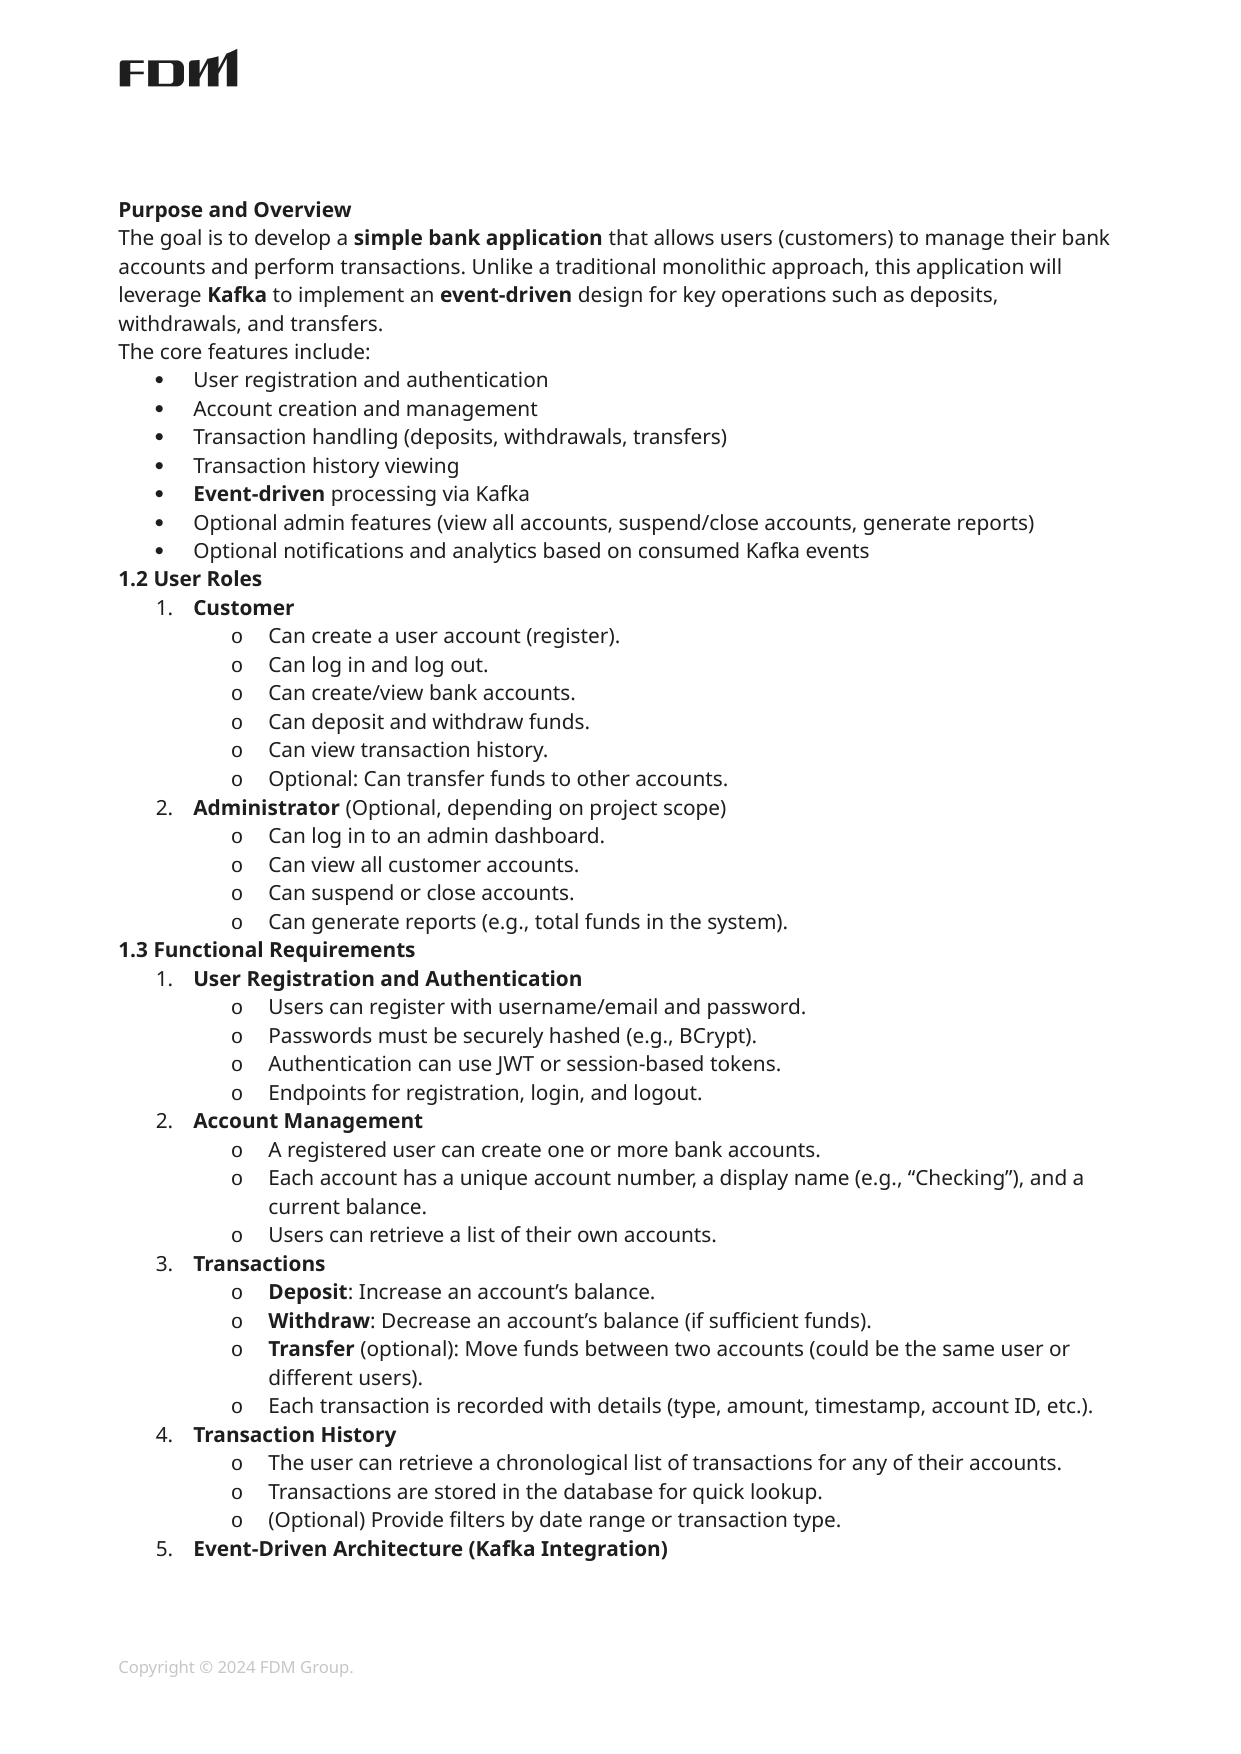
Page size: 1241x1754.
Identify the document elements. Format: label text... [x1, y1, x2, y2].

list User registration and authentication [156, 366, 1122, 394]
text The goal is to develop a simple bank application that allows users (customers) to manage their bank accounts and perform transactions. Unlike a traditional monolithic approach, this application will leverage Kafka to implement an event-driven design for key operations such as deposits, withdrawals, and transfers. [118, 223, 1122, 337]
text The core features include: [118, 337, 1122, 366]
picture [119, 48, 238, 87]
list Endpoints for registration, login, and logout. [231, 1078, 1122, 1106]
list Can suspend or close accounts. [231, 878, 1122, 907]
list Transactions [156, 1249, 1122, 1277]
list Passwords must be securely hashed (e.g., BCrypt). [231, 1021, 1122, 1049]
list Users can retrieve a list of their own accounts. [231, 1220, 1122, 1249]
list Deposit: Increase an account’s balance. [231, 1277, 1122, 1306]
list Account creation and management [156, 394, 1122, 422]
list Authentication can use JWT or session-based tokens. [231, 1049, 1122, 1078]
text 1.3 Functional Requirements [118, 935, 1122, 964]
list Account Management [156, 1106, 1122, 1135]
list Can log in and log out. [231, 650, 1122, 678]
list Optional notifications and analytics based on consumed Kafka events [156, 536, 1122, 564]
list Optional admin features (view all accounts, suspend/close accounts, generate reports) [156, 508, 1122, 536]
list (Optional) Provide filters by date range or transaction type. [231, 1505, 1122, 1534]
list Users can register with username/email and password. [231, 992, 1122, 1021]
list A registered user can create one or more bank accounts. [231, 1135, 1122, 1163]
list Transaction handling (deposits, withdrawals, transfers) [156, 422, 1122, 451]
list Can generate reports (e.g., total funds in the system). [231, 907, 1122, 935]
list Event-Driven Architecture (Kafka Integration) [156, 1534, 1122, 1562]
list Can log in to an admin dashboard. [231, 821, 1122, 850]
list Each transaction is recorded with details (type, amount, timestamp, account ID, etc.). [231, 1391, 1122, 1420]
text 1.2 User Roles [118, 564, 1122, 593]
list Optional: Can transfer funds to other accounts. [231, 764, 1122, 793]
list User Registration and Authentication [156, 964, 1122, 992]
list Withdraw: Decrease an account’s balance (if sufficient funds). [231, 1306, 1122, 1334]
text Purpose and Overview [118, 195, 1122, 223]
list Can deposit and withdraw funds. [231, 707, 1122, 736]
list Can create/view bank accounts. [231, 678, 1122, 707]
list Transaction history viewing [156, 451, 1122, 479]
list Can view transaction history. [231, 736, 1122, 764]
list Event-driven processing via Kafka [156, 479, 1122, 508]
list Transfer (optional): Move funds between two accounts (could be the same user or different users). [231, 1334, 1122, 1391]
list Transaction History [156, 1420, 1122, 1448]
list The user can retrieve a chronological list of transactions for any of their accounts. [231, 1448, 1122, 1477]
list Transactions are stored in the database for quick lookup. [231, 1477, 1122, 1505]
list Can create a user account (register). [231, 621, 1122, 650]
list Customer [156, 593, 1122, 621]
list Administrator (Optional, depending on project scope) [156, 793, 1122, 821]
list Each account has a unique account number, a display name (e.g., “Checking”), and a current balance. [231, 1163, 1122, 1220]
list Can view all customer accounts. [231, 850, 1122, 878]
